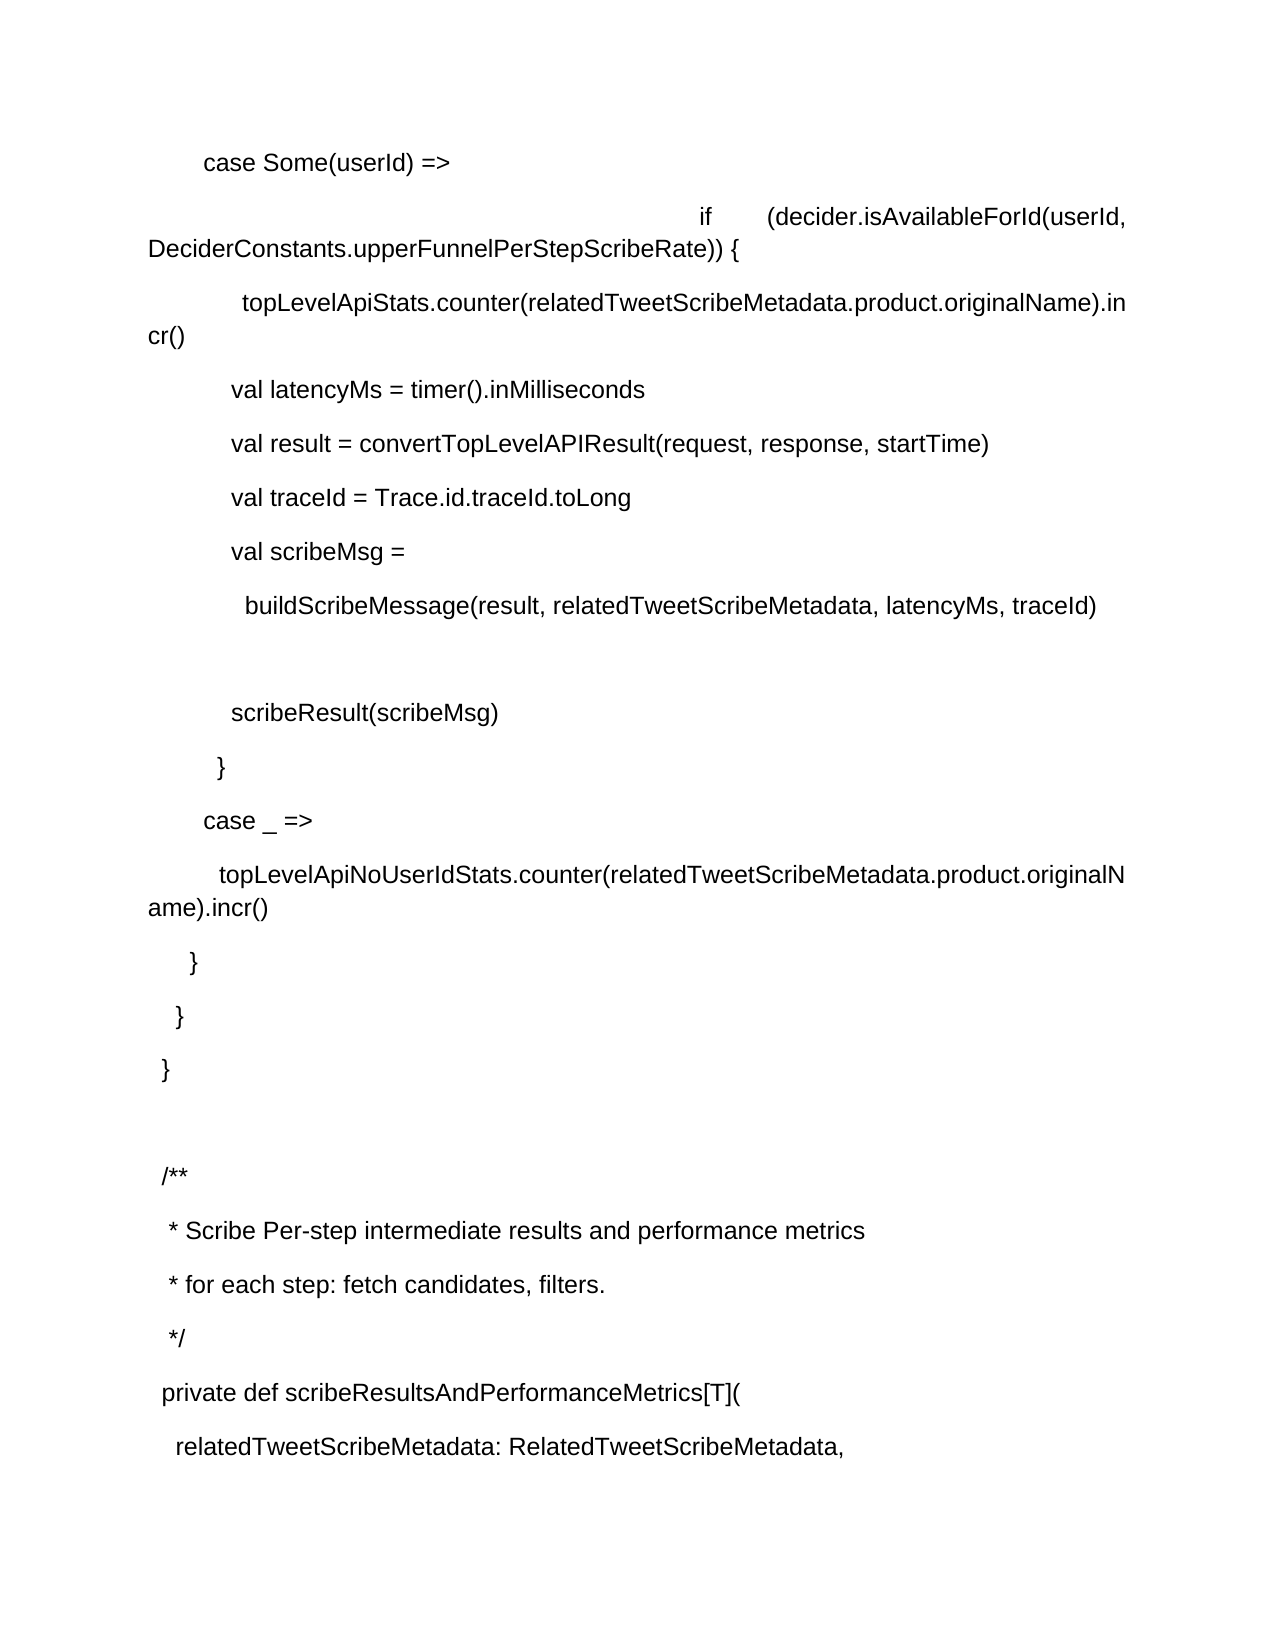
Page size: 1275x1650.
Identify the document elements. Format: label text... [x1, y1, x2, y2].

text topLevelApiStats.counter(relatedTweetScribeMetadata.product.originalName).incr() [148, 288, 1127, 350]
text relatedTweetScribeMetadata: RelatedTweetScribeMetadata, [148, 1431, 1127, 1460]
text } [148, 1054, 1127, 1083]
text val latencyMs = timer().inMilliseconds [148, 375, 1127, 404]
text buildScribeMessage(result, relatedTweetScribeMetadata, latencyMs, traceId) [148, 591, 1127, 619]
text case Some(userId) => [148, 148, 1127, 176]
text topLevelApiNoUserIdStats.counter(relatedTweetScribeMetadata.product.originalName).incr() [148, 860, 1127, 922]
text val traceId = Trace.id.traceId.toLong [148, 483, 1127, 512]
text } [148, 947, 1127, 976]
text * for each step: fetch candidates, filters. [148, 1270, 1127, 1299]
text } [148, 1001, 1127, 1029]
text */ [148, 1324, 1127, 1352]
text scribeResult(scribeMsg) [148, 698, 1127, 727]
text val scribeMsg = [148, 537, 1127, 566]
text * Scribe Per-step intermediate results and performance metrics [148, 1216, 1127, 1245]
text val result = convertTopLevelAPIResult(request, response, startTime) [148, 429, 1127, 458]
text case _ => [148, 806, 1127, 835]
text } [148, 752, 1127, 781]
text if (decider.isAvailableForId(userId, DeciderConstants.upperFunnelPerStepScribeRate)) { [148, 201, 1127, 263]
text private def scribeResultsAndPerformanceMetrics[T]( [148, 1378, 1127, 1406]
text /** [148, 1162, 1127, 1191]
